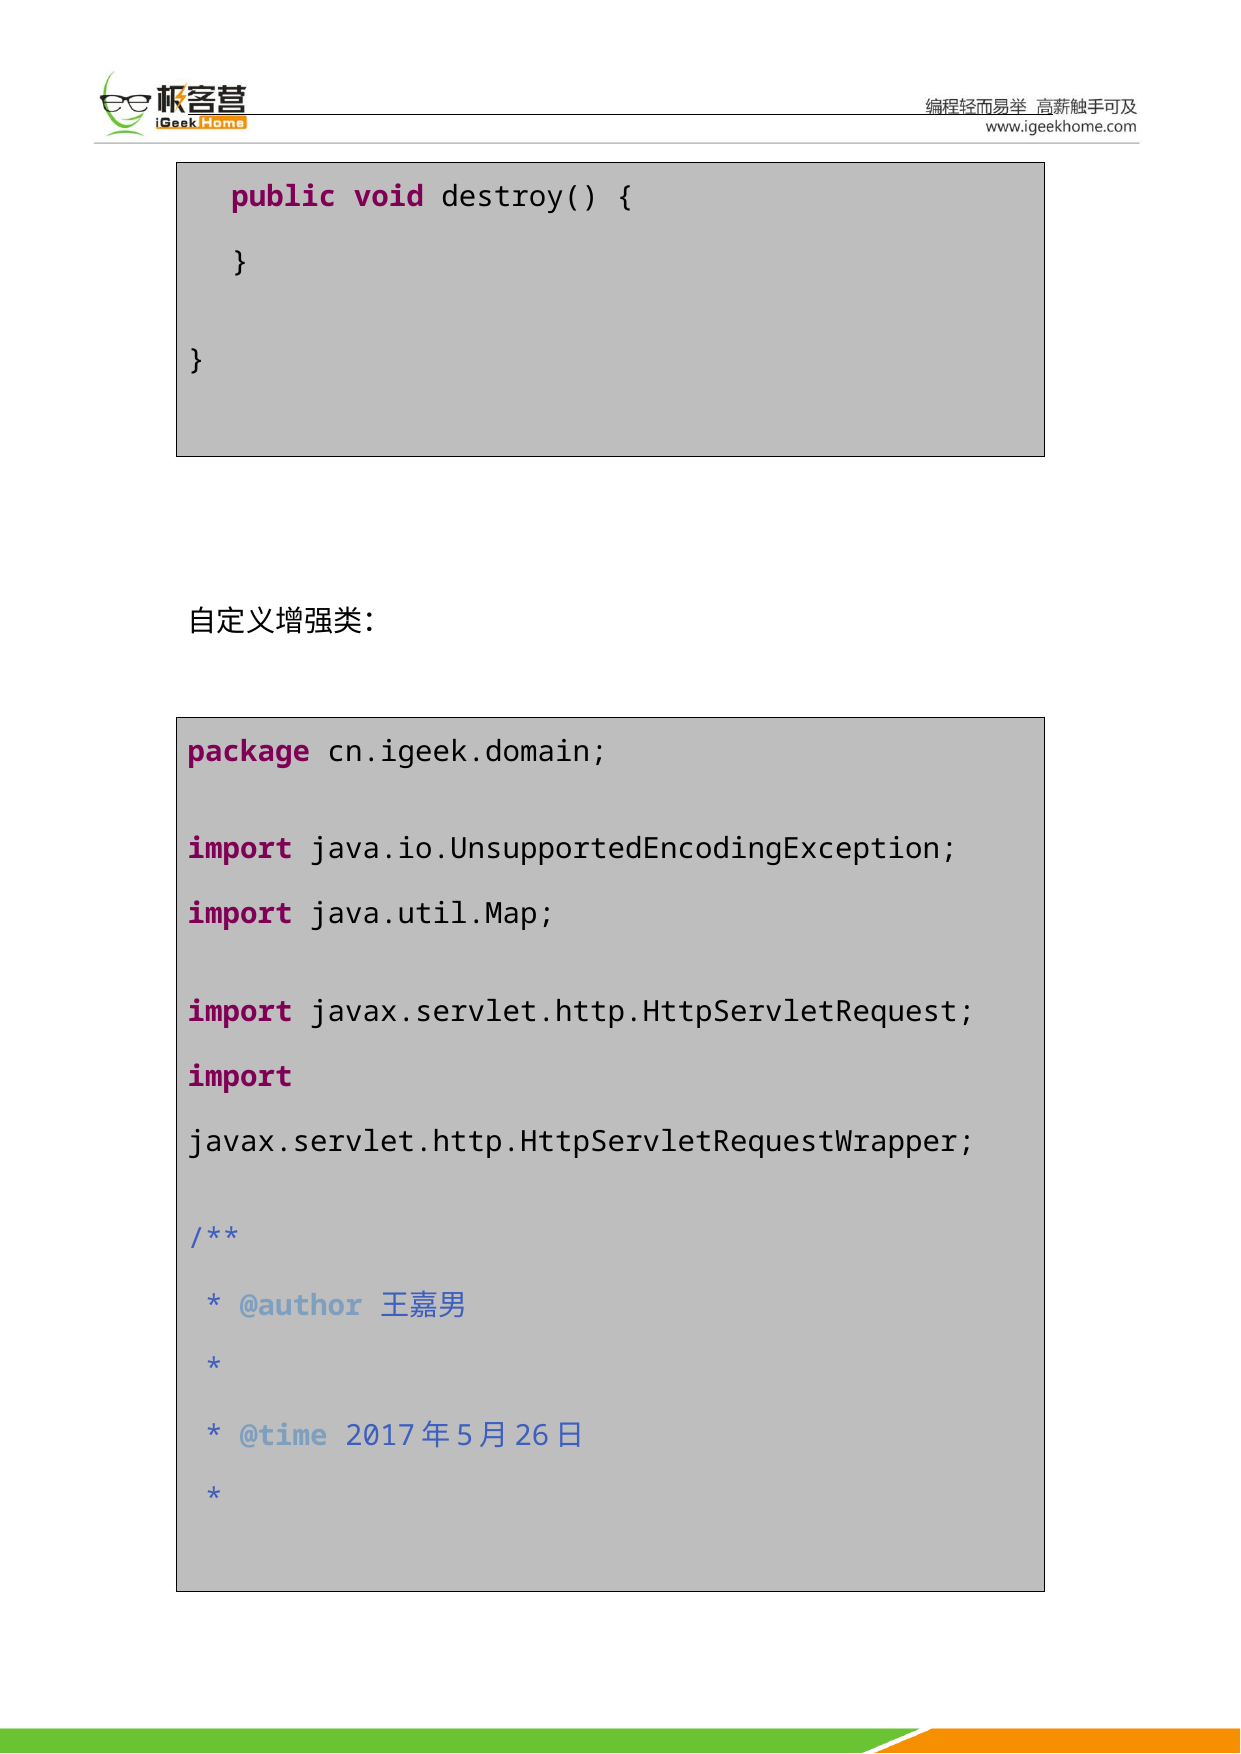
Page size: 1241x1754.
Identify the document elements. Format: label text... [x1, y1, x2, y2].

picture [0, 1, 1241, 151]
picture [0, 1690, 1241, 1753]
text 自定义增强类： [187, 587, 1053, 652]
